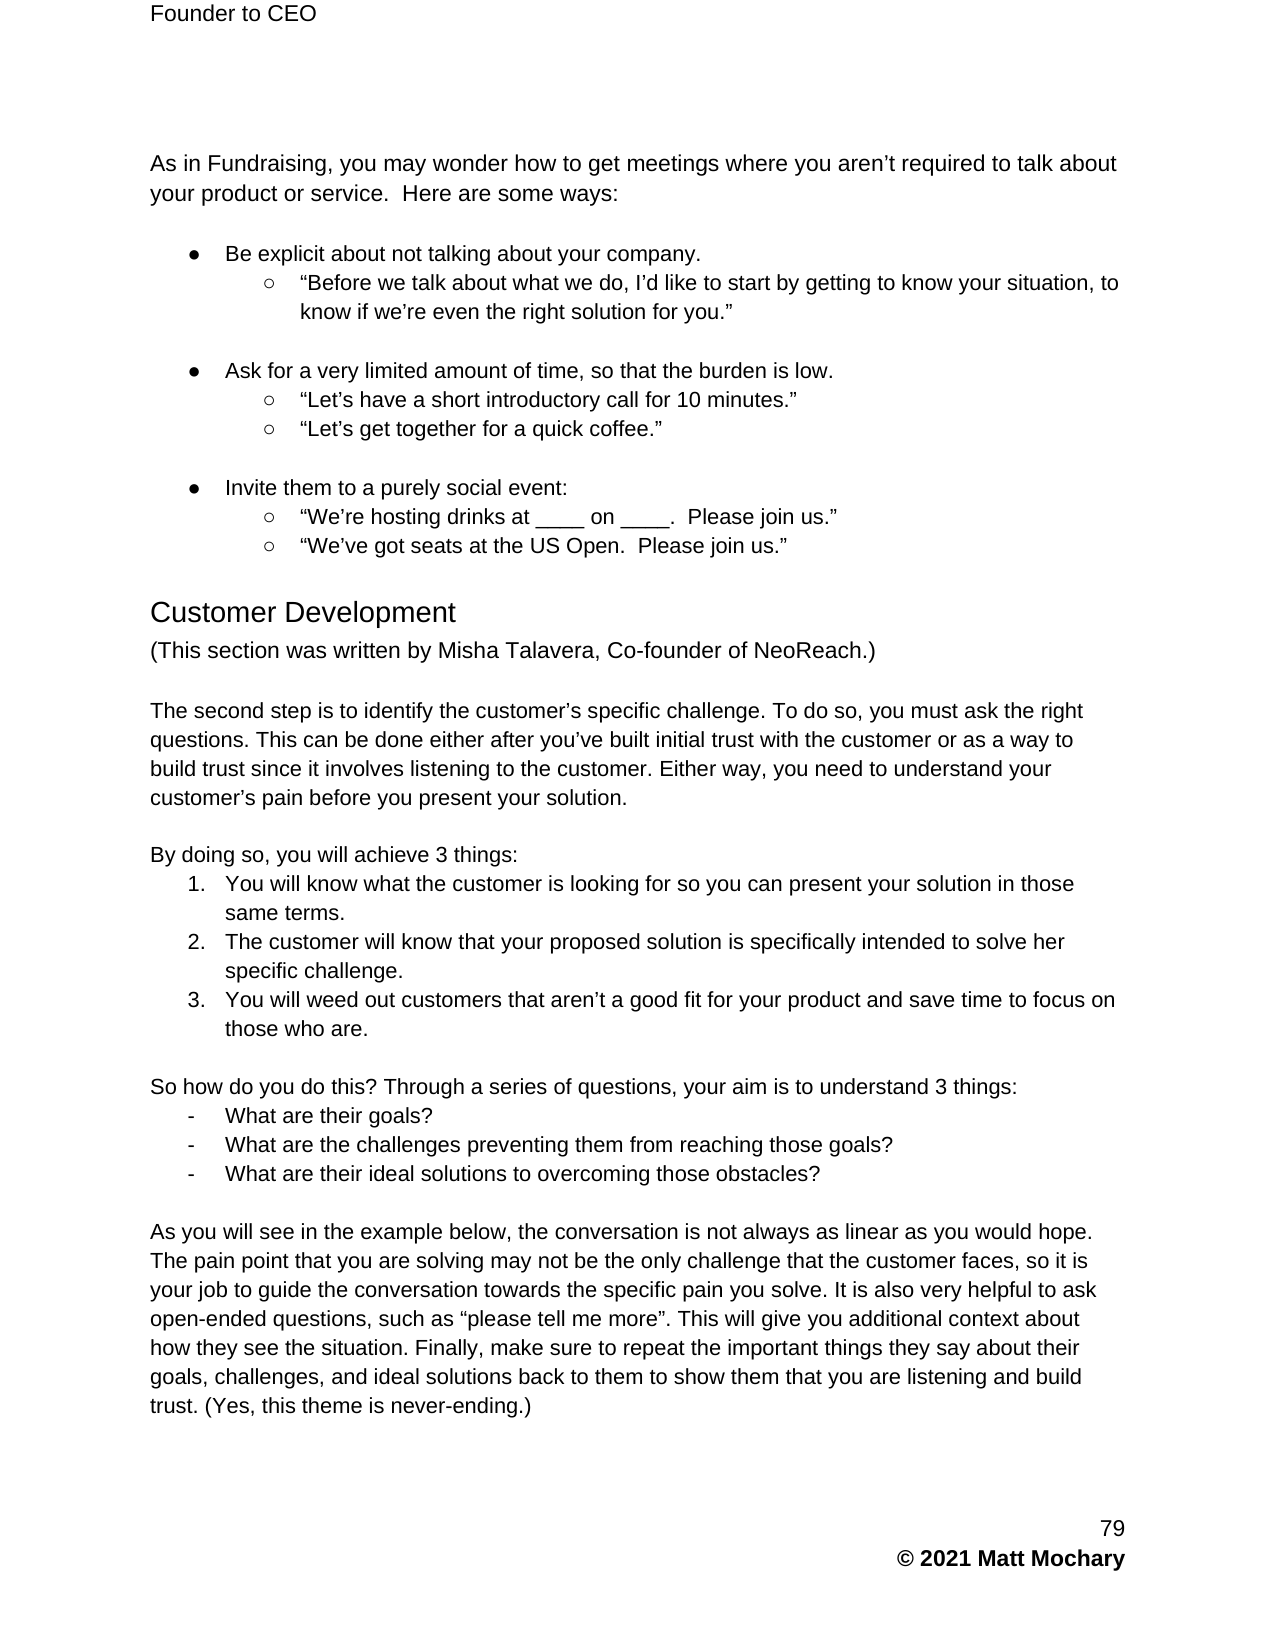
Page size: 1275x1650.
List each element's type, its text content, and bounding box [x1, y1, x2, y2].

text As you will see in the example below, the conversation is not always as linear as you would hope. The pain point that you are solving may not be the only challenge that the customer faces, so it is your job to guide the conversation towards the specific pain you solve. It is also very helpful to ask open-ended questions, such as “please tell me more”. This will give you additional context about how they see the situation. Finally, make sure to repeat the important things they say about their goals, challenges, and ideal solutions back to them to show them that you are listening and build trust. (Yes, this theme is never-ending.) [150, 1219, 1125, 1418]
list What are their goals? [187, 1103, 1125, 1128]
text (This section was written by Misha Talavera, Co-founder of NeoReach.) [150, 637, 1125, 663]
text So how do you do this? Through a series of questions, your aim is to understand 3 things: [150, 1074, 1125, 1099]
list You will know what the customer is looking for so you can present your solution in those same terms. [187, 871, 1125, 925]
list Ask for a very limited amount of time, so that the burden is low. [187, 358, 1125, 383]
list You will weed out customers that aren’t a good fit for your product and save time to focus on those who are. [187, 987, 1125, 1041]
list “We’re hosting drinks at ____ on ____. Please join us.” [262, 504, 1125, 529]
list Be explicit about not talking about your company. [187, 241, 1125, 266]
list What are their ideal solutions to overcoming those obstacles? [187, 1161, 1125, 1186]
list “Let’s have a short introductory call for 10 minutes.” [262, 387, 1125, 412]
list Invite them to a purely social event: [187, 475, 1125, 500]
list “Let’s get together for a quick coffee.” [262, 416, 1125, 471]
list “We’ve got seats at the US Open. Please join us.” [262, 533, 1125, 558]
list The customer will know that your proposed solution is specifically intended to solve her specific challenge. [187, 929, 1125, 983]
list What are the challenges preventing them from reaching those goals? [187, 1132, 1125, 1157]
list “Before we talk about what we do, I’d like to start by getting to know your situation, to know if we’re even the right solution for you.” [262, 269, 1125, 354]
text The second step is to identify the customer’s specific challenge. To do so, you must ask the right questions. This can be done either after you’ve built initial trust with the customer or as a way to build trust since it involves listening to the customer. Either way, you need to understand your customer’s pain before you present your solution. [150, 697, 1125, 809]
subtitle Customer Development [150, 595, 1125, 629]
text As in Fundraising, you may wonder how to get meetings where you aren’t required to talk about your product or service. Here are some ways: [150, 150, 1125, 237]
text By doing so, you will achieve 3 things: [150, 842, 1125, 867]
